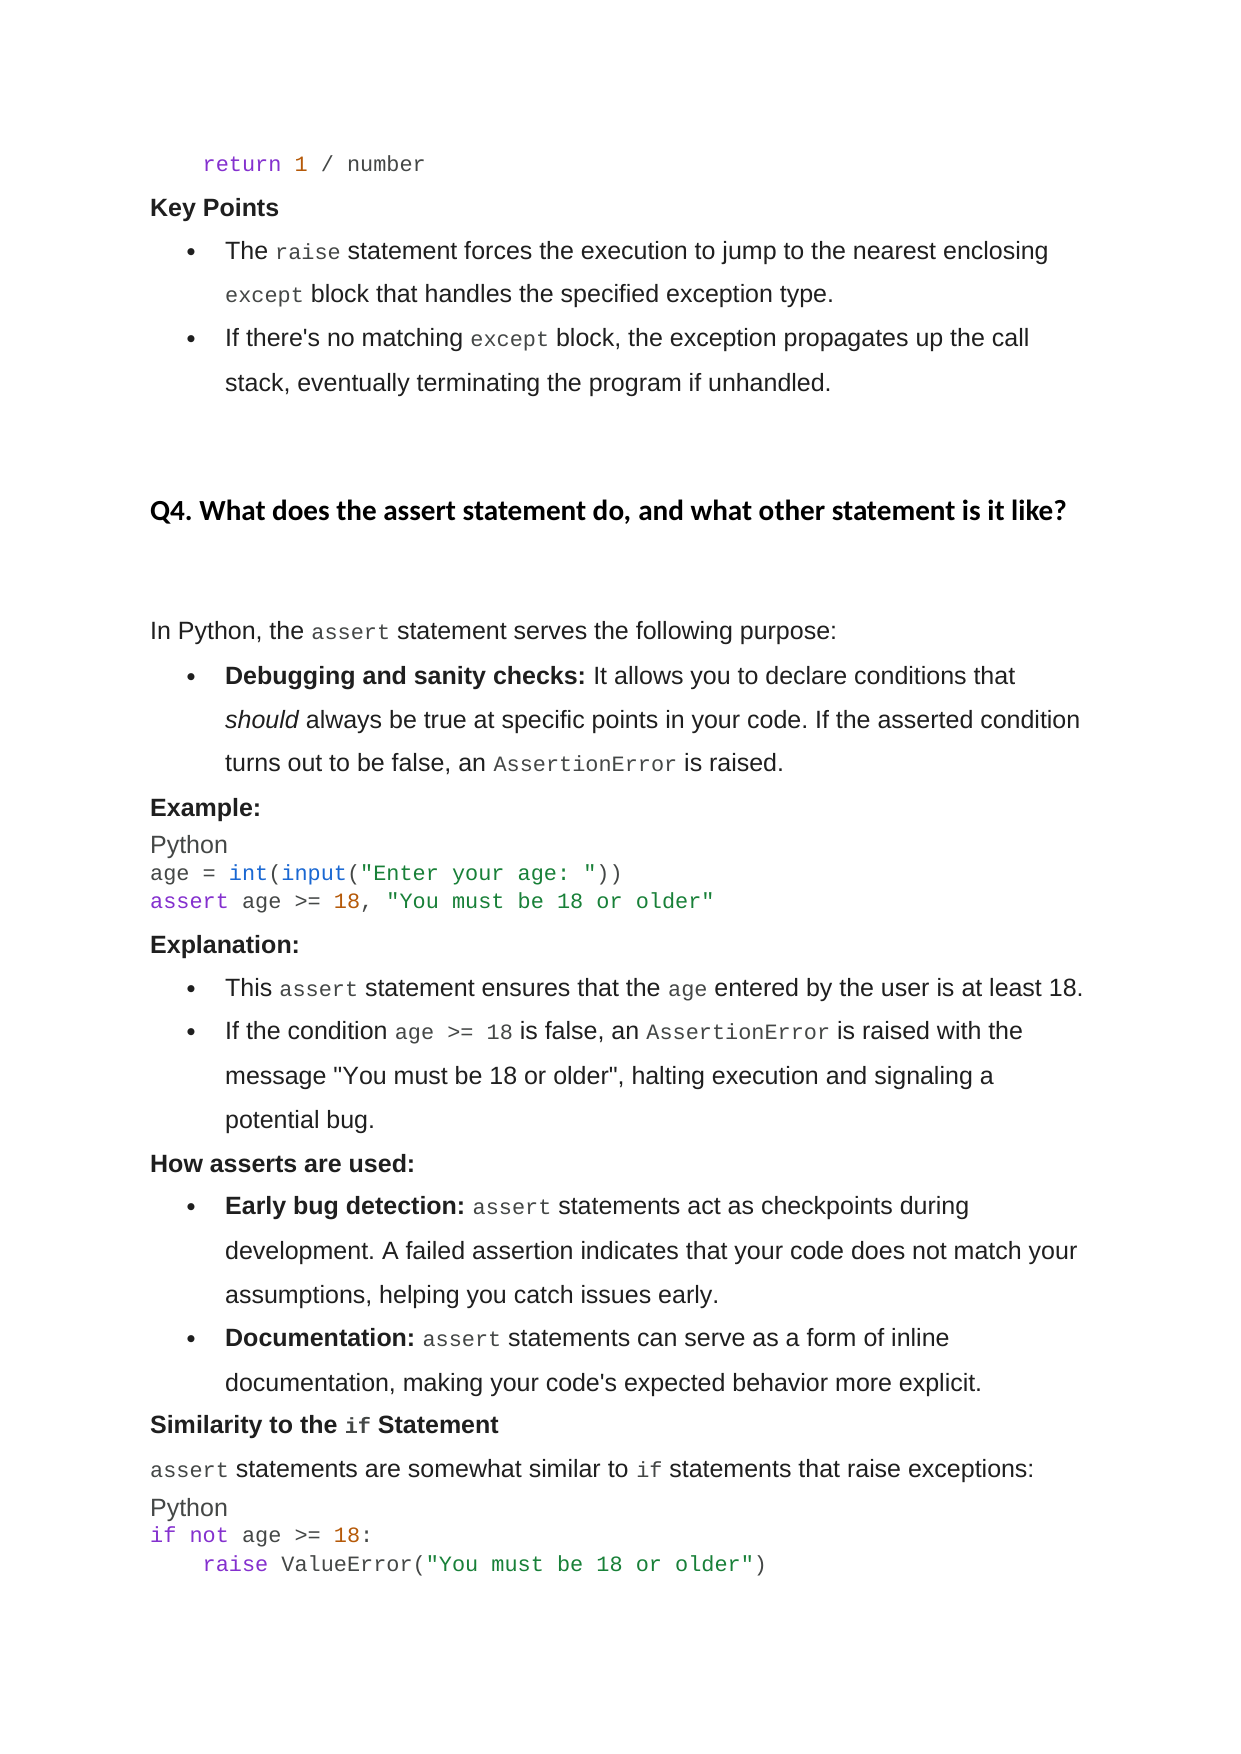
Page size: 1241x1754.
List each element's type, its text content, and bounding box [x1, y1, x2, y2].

text age = int(input("Enter your age: ")) [150, 859, 1090, 887]
text In Python, the assert statement serves the following purpose: [150, 602, 1090, 646]
text Python [150, 1484, 1090, 1521]
list If the condition age >= 18 is false, an AssertionError is raised with the message "You must be 18 or older", halting execution and signaling a potential bug. [187, 1002, 1090, 1134]
text assert age >= 18, "You must be 18 or older" [150, 887, 1090, 915]
list Early bug detection: assert statements act as checkpoints during development. A failed assertion indicates that your code does not match your assumptions, helping you catch issues early. [187, 1177, 1090, 1309]
text Similarity to the if Statement [150, 1396, 1090, 1440]
text Q4. What does the assert statement do, and what other statement is it like? [150, 492, 1090, 528]
text Key Points [150, 178, 1090, 222]
text return 1 / number [150, 150, 1090, 178]
list Documentation: assert statements can serve as a form of inline documentation, making your code's expected behavior more explicit. [187, 1309, 1090, 1396]
text raise ValueError("You must be 18 or older") [150, 1549, 1090, 1577]
text How asserts are used: [150, 1134, 1090, 1177]
text assert statements are somewhat similar to if statements that raise exceptions: [150, 1440, 1090, 1484]
list If there's no matching except block, the exception propagates up the call stack, eventually terminating the program if unhandled. [187, 309, 1090, 397]
text Explanation: [150, 915, 1090, 959]
text Example: [150, 777, 1090, 821]
list The raise statement forces the execution to jump to the nearest enclosing except block that handles the specified exception type. [187, 222, 1090, 309]
list Debugging and sanity checks: It allows you to declare conditions that should always be true at specific points in your code. If the asserted condition turns out to be false, an AssertionError is raised. [187, 646, 1090, 777]
text Python [150, 821, 1090, 859]
list This assert statement ensures that the age entered by the user is at least 18. [187, 959, 1090, 1002]
text if not age >= 18: [150, 1521, 1090, 1549]
